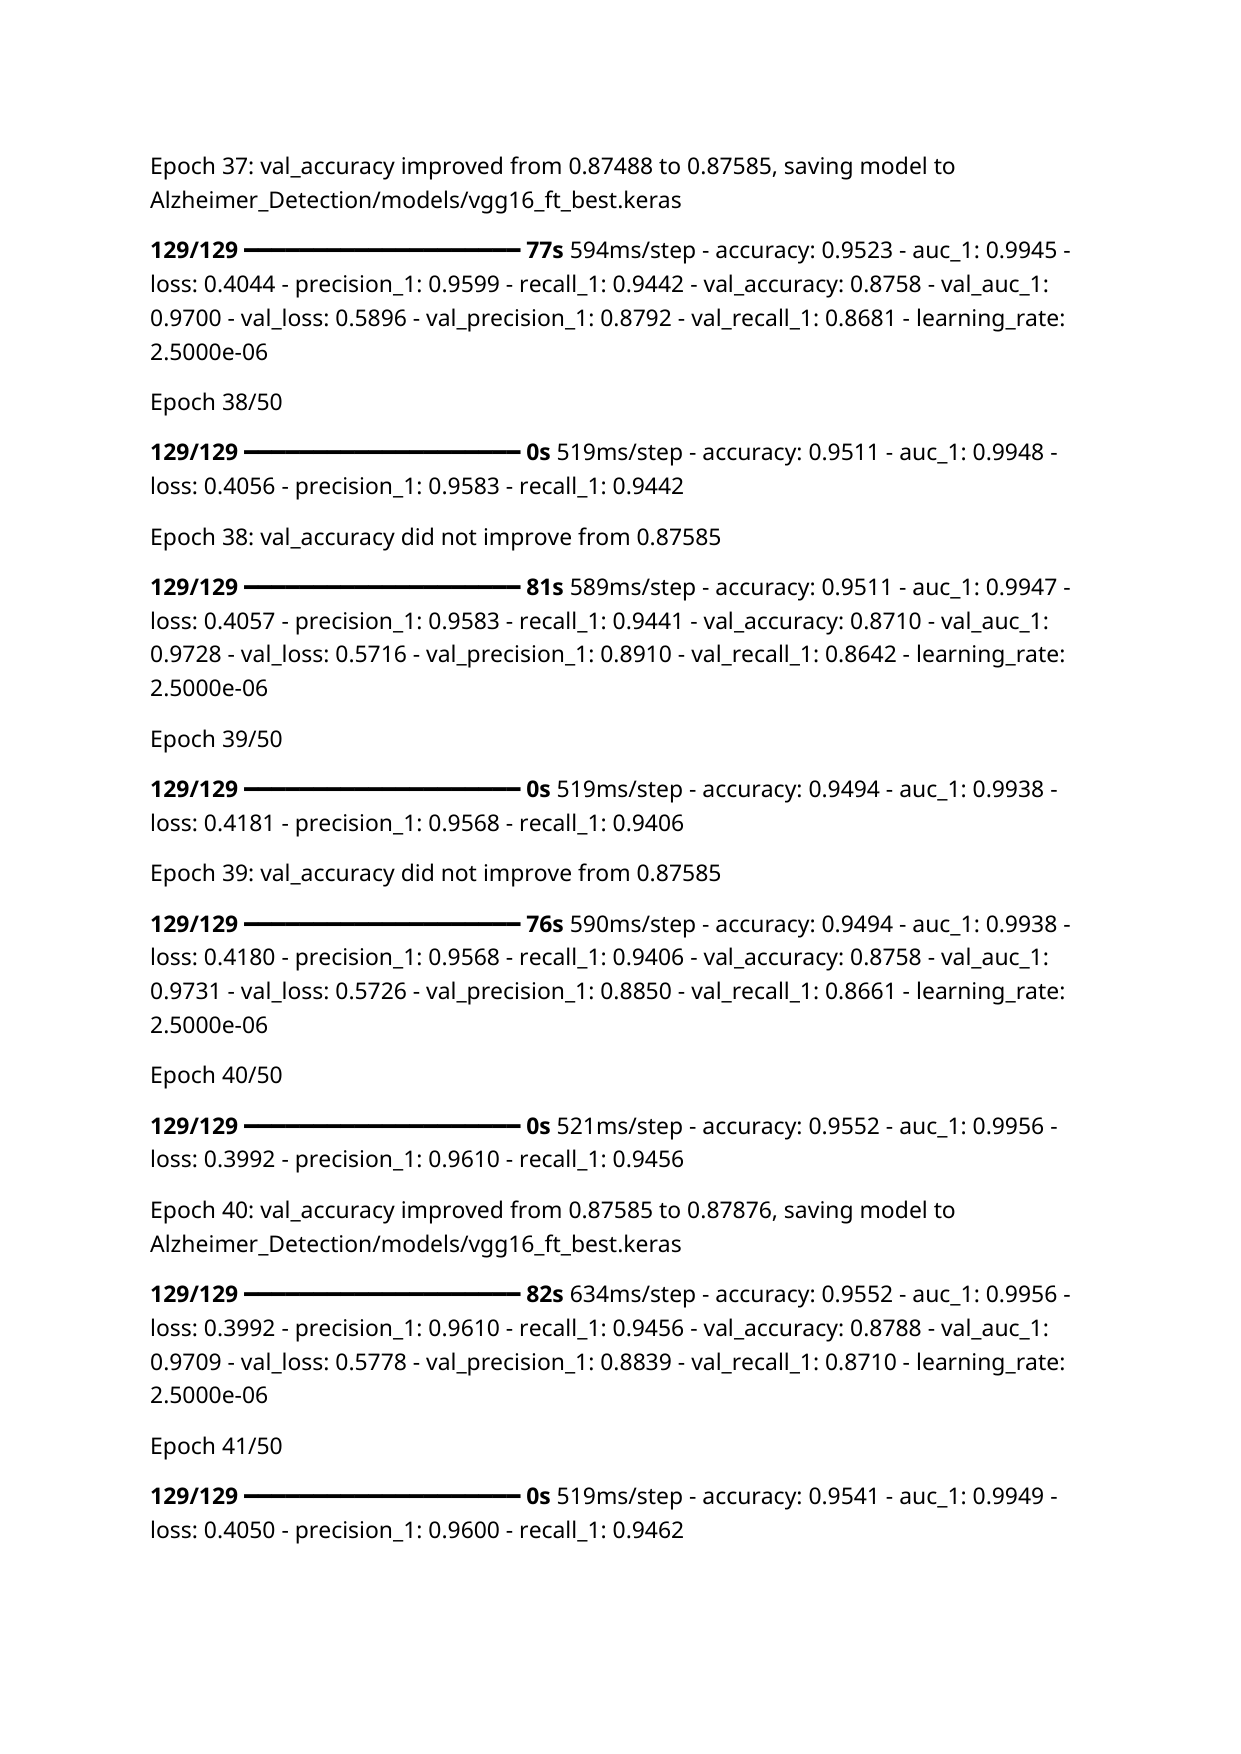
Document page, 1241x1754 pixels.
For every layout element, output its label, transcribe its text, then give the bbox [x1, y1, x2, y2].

text 129/129 ━━━━━━━━━━━━━━━━━━━━ 0s 519ms/step - accuracy: 0.9511 - auc_1: 0.9948 - loss: 0.4056 - precision_1: 0.9583 - recall_1: 0.9442 [150, 436, 1090, 501]
text 129/129 ━━━━━━━━━━━━━━━━━━━━ 82s 634ms/step - accuracy: 0.9552 - auc_1: 0.9956 - loss: 0.3992 - precision_1: 0.9610 - recall_1: 0.9456 - val_accuracy: 0.8788 - val_auc_1: 0.9709 - val_loss: 0.5778 - val_precision_1: 0.8839 - val_recall_1: 0.8710 - learning_rate: 2.5000e-06 [150, 1278, 1090, 1410]
text Epoch 40: val_accuracy improved from 0.87585 to 0.87876, saving model to Alzheimer_Detection/models/vgg16_ft_best.keras [150, 1194, 1090, 1259]
text Epoch 38: val_accuracy did not improve from 0.87585 [150, 520, 1090, 552]
text Epoch 37: val_accuracy improved from 0.87488 to 0.87585, saving model to Alzheimer_Detection/models/vgg16_ft_best.keras [150, 150, 1090, 215]
text 129/129 ━━━━━━━━━━━━━━━━━━━━ 0s 519ms/step - accuracy: 0.9541 - auc_1: 0.9949 - loss: 0.4050 - precision_1: 0.9600 - recall_1: 0.9462 [150, 1480, 1090, 1545]
text 129/129 ━━━━━━━━━━━━━━━━━━━━ 77s 594ms/step - accuracy: 0.9523 - auc_1: 0.9945 - loss: 0.4044 - precision_1: 0.9599 - recall_1: 0.9442 - val_accuracy: 0.8758 - val_auc_1: 0.9700 - val_loss: 0.5896 - val_precision_1: 0.8792 - val_recall_1: 0.8681 - learning_rate: 2.5000e-06 [150, 234, 1090, 367]
text Epoch 40/50 [150, 1059, 1090, 1090]
text Epoch 38/50 [150, 386, 1090, 417]
text 129/129 ━━━━━━━━━━━━━━━━━━━━ 76s 590ms/step - accuracy: 0.9494 - auc_1: 0.9938 - loss: 0.4180 - precision_1: 0.9568 - recall_1: 0.9406 - val_accuracy: 0.8758 - val_auc_1: 0.9731 - val_loss: 0.5726 - val_precision_1: 0.8850 - val_recall_1: 0.8661 - learning_rate: 2.5000e-06 [150, 907, 1090, 1040]
text Epoch 39/50 [150, 722, 1090, 754]
text 129/129 ━━━━━━━━━━━━━━━━━━━━ 0s 519ms/step - accuracy: 0.9494 - auc_1: 0.9938 - loss: 0.4181 - precision_1: 0.9568 - recall_1: 0.9406 [150, 773, 1090, 838]
text 129/129 ━━━━━━━━━━━━━━━━━━━━ 81s 589ms/step - accuracy: 0.9511 - auc_1: 0.9947 - loss: 0.4057 - precision_1: 0.9583 - recall_1: 0.9441 - val_accuracy: 0.8710 - val_auc_1: 0.9728 - val_loss: 0.5716 - val_precision_1: 0.8910 - val_recall_1: 0.8642 - learning_rate: 2.5000e-06 [150, 571, 1090, 703]
text Epoch 39: val_accuracy did not improve from 0.87585 [150, 857, 1090, 888]
text Epoch 41/50 [150, 1429, 1090, 1461]
text 129/129 ━━━━━━━━━━━━━━━━━━━━ 0s 521ms/step - accuracy: 0.9552 - auc_1: 0.9956 - loss: 0.3992 - precision_1: 0.9610 - recall_1: 0.9456 [150, 1109, 1090, 1174]
